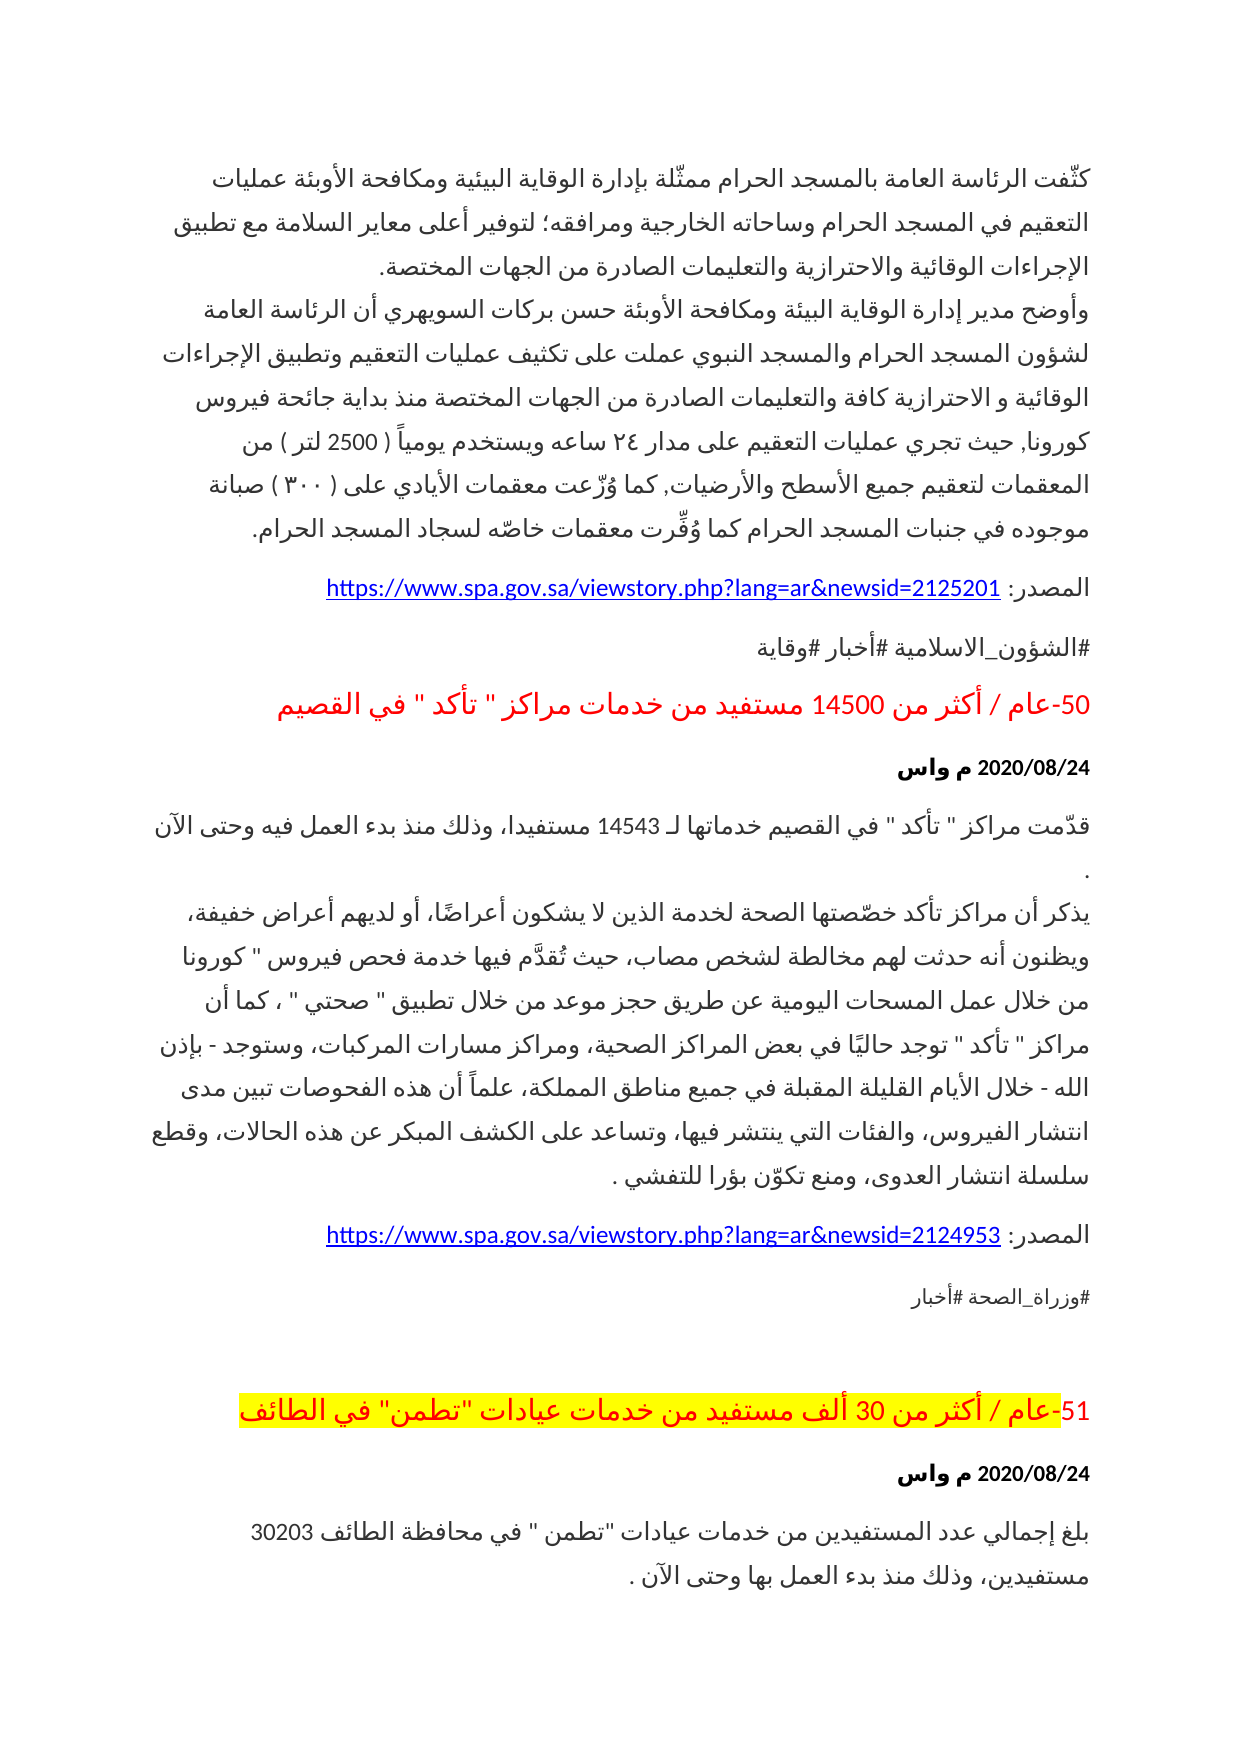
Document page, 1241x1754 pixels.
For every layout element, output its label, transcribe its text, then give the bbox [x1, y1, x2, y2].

subtitle كثّفت الرئاسة العامة بالمسجد الحرام ممثّلة بإدارة الوقاية البيئية ومكافحة الأوبئة عمليات التعقيم في المسجد الحرام وساحاته الخارجية ومرافقه؛ لتوفير أعلى معاير السلامة ‏مع تطبيق الإجراءات ‏الوقائية والاحترازية ‏‏والتعليمات الصادرة ‏من الجهات المختصة. وأوضح مدير إدارة الوقاية البيئة ومكافحة الأوبئة حسن بركات السويهري أن الرئاسة العامة لشؤون المسجد الحرام والمسجد النبوي عملت على تكثيف عمليات التعقيم وتطبيق الإجراءات الوقائية و ‏الاحترازية كافة والتعليمات الصادرة ‏من الجهات المختصة منذ بداية جائحة فيروس كورونا, حيث تجري عمليات التعقيم على مدار ٢٤ ساعه ويستخدم يومياً ( 2500 لتر ) من المعقمات لتعقيم جميع الأسطح والأرضيات, كما وُزّعت معقمات الأيادي على ( ٣٠٠ ) صبانة موجوده في جنبات المسجد الحرام كما وُفِّرت معقمات خاصّه لسجاد المسجد الحرام. [150, 150, 1090, 544]
subtitle #وزراة_الصحة #أخبار [150, 1266, 1090, 1309]
subtitle قدّمت مراكز " تأكد " في القصيم خدماتها لـ 14543 مستفيدا، وذلك منذ بدء العمل فيه وحتى الآن . يذكر أن مراكز تأكد خصّصتها الصحة لخدمة الذين لا يشكون أعراضًا، أو لديهم أعراض خفيفة، ويظنون أنه حدثت لهم مخالطة لشخص مصاب، حيث تُقدَّم فيها خدمة فحص فيروس " كورونا من خلال عمل المسحات اليومية عن طريق حجز موعد من خلال تطبيق " صحتي " ، كما أن مراكز " تأكد " توجد حاليًا في بعض المراكز الصحية، ومراكز مسارات المركبات، وستوجد - بإذن الله - خلال الأيام القليلة المقبلة في جميع مناطق المملكة، علماً أن هذه الفحوصات تبين مدى انتشار الفيروس، والفئات التي ينتشر فيها، وتساعد على الكشف المبكر عن هذه الحالات، وقطع سلسلة انتشار العدوى، ومنع تكوّن بؤرا للتفشي . [150, 797, 1090, 1191]
subtitle 2020/08/24 م واس [150, 1444, 1090, 1487]
subtitle 50-عام / أكثر من 14500 مستفيد من خدمات مراكز " تأكد " في القصيم [150, 678, 1090, 722]
subtitle المصدر: https://www.spa.gov.sa/viewstory.php?lang=ar&newsid=2125201 [150, 559, 1090, 603]
subtitle #الشؤون_الاسلامية #أخبار #وقاية [150, 619, 1090, 662]
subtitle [150, 1503, 1090, 1591]
subtitle 51-عام / أكثر من 30 ألف مستفيد من خدمات عيادات "تطمن" في الطائف [150, 1384, 1090, 1428]
subtitle 2020/08/24 م واس [150, 737, 1090, 781]
subtitle المصدر: https://www.spa.gov.sa/viewstory.php?lang=ar&newsid=2124953 [150, 1206, 1090, 1250]
